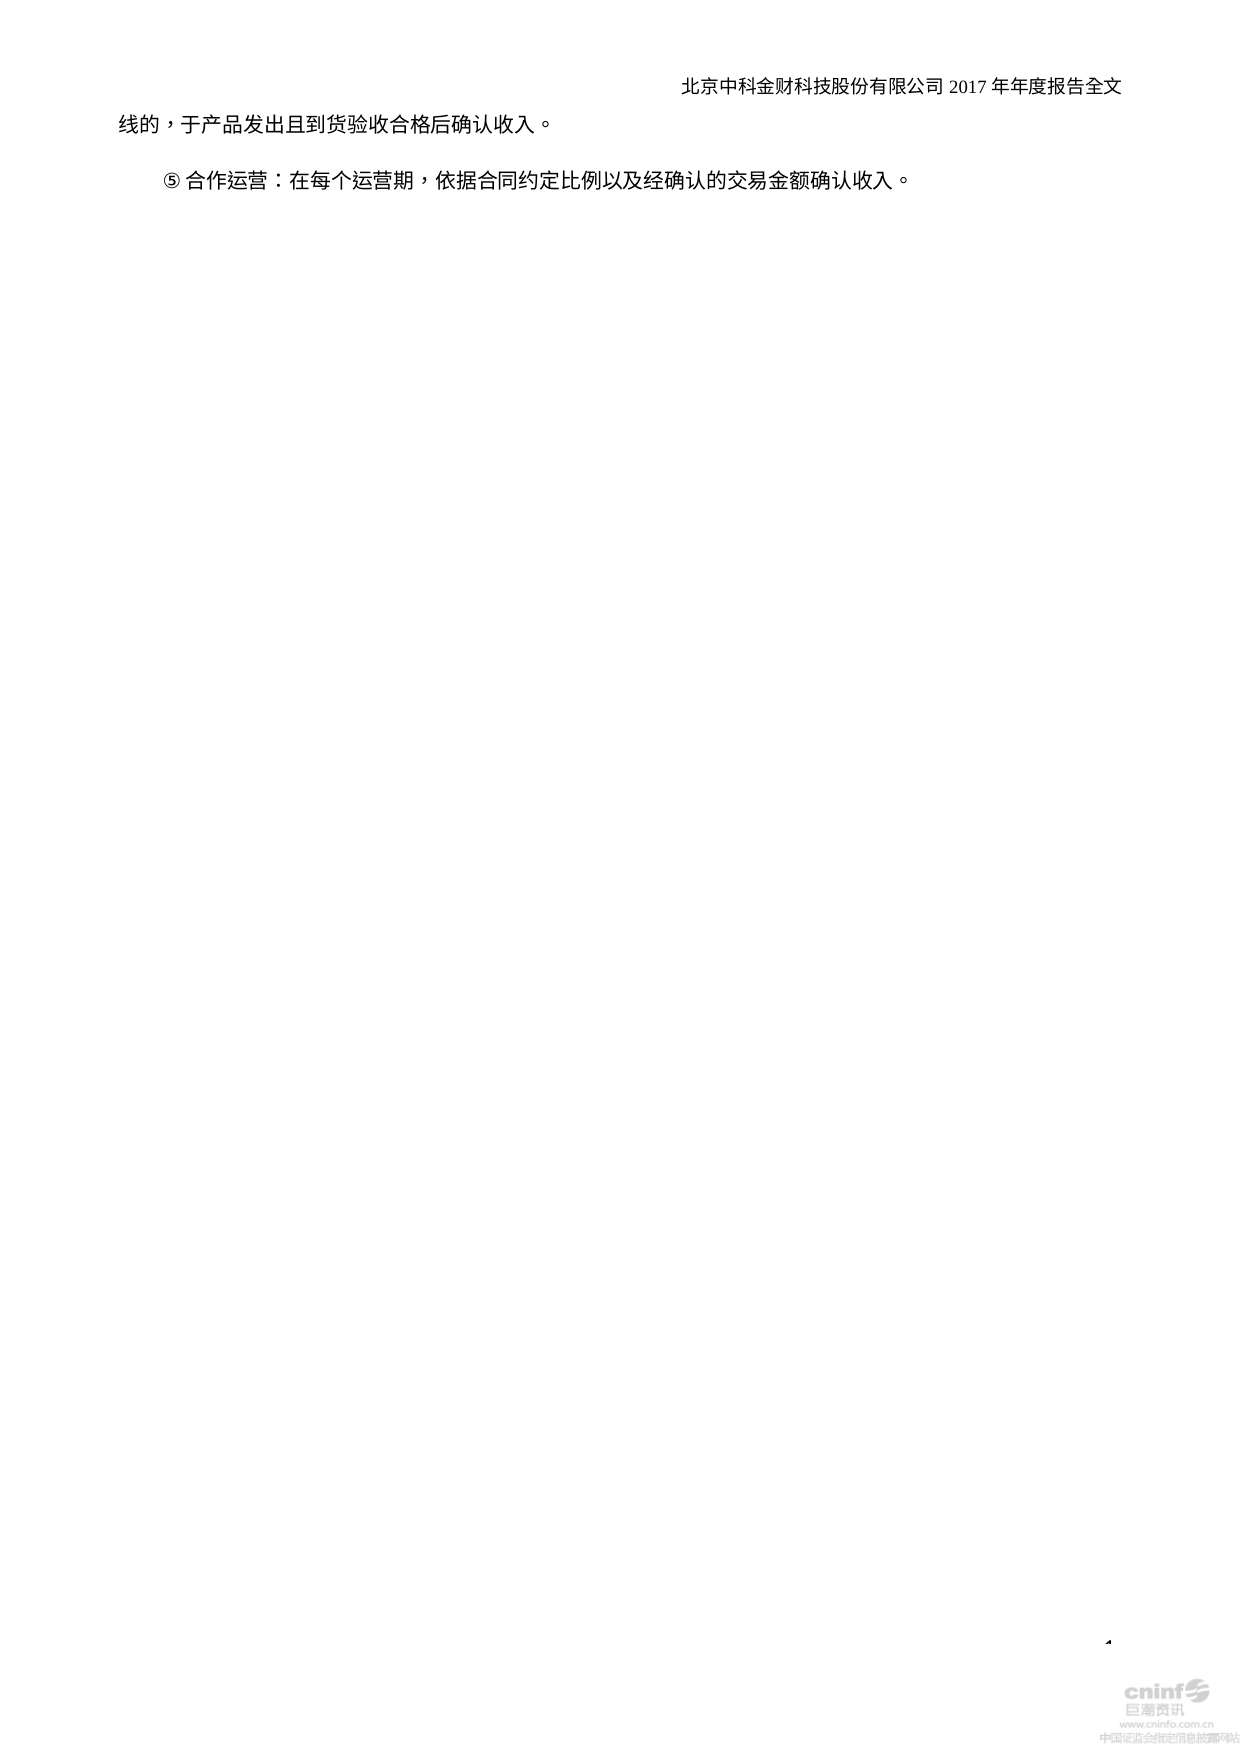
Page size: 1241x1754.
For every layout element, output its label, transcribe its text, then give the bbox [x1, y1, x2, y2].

text ⑤合作运营：在每个运营期，依据合同约定比例以及经确认的交易金额确认收入。 [162, 166, 1240, 194]
picture [1099, 1673, 1241, 1754]
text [118, 110, 1240, 139]
